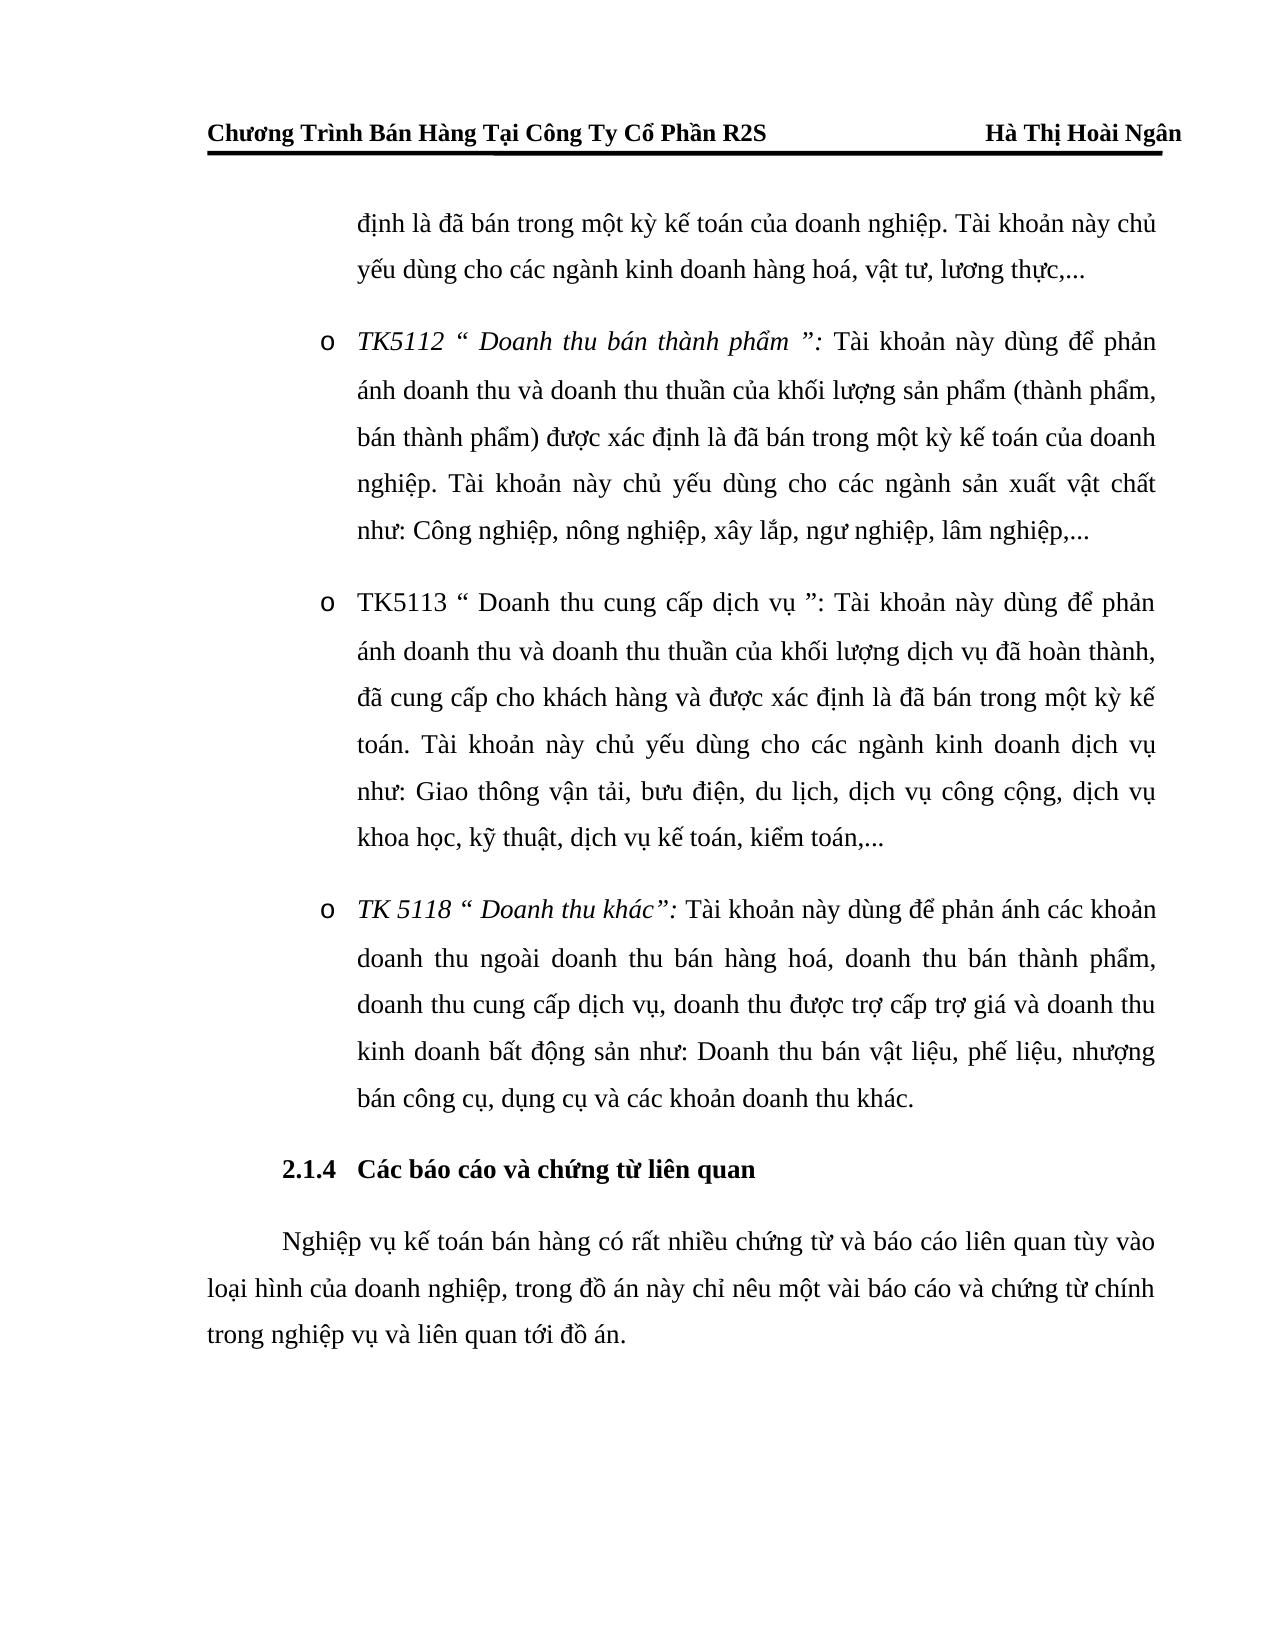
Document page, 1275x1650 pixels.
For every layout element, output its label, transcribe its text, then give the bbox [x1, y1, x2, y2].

list TK 5118 “ Doanh thu khác”: Tài khoản này dùng để phản ánh các khoản doanh thu ngoài doanh thu bán hàng hoá, doanh thu bán thành phẩm, doanh thu cung cấp dịch vụ, doanh thu được trợ cấp trợ giá và doanh thu kinh doanh bất động sản như: Doanh thu bán vật liệu, phế liệu, nhượng bán công cụ, dụng cụ và các khoản doanh thu khác. [319, 893, 1157, 1113]
text Các báo cáo và chứng từ liên quan [282, 1154, 1157, 1185]
list TK5112 “ Doanh thu bán thành phẩm ”: Tài khoản này dùng để phản ánh doanh thu và doanh thu thuần của khối lượng sản phẩm (thành phẩm, bán thành phẩm) được xác định là đã bán trong một kỳ kế toán của doanh nghiệp. Tài khoản này chủ yếu dùng cho các ngành sản xuất vật chất như: Công nghiệp, nông nghiệp, xây lắp, ngư nghiệp, lâm nghiệp,... [319, 325, 1157, 545]
text Nghiệp vụ kế toán bán hàng có rất nhiều chứng từ và báo cáo liên quan tùy vào loại hình của doanh nghiệp, trong đồ án này chỉ nêu một vài báo cáo và chứng từ chính trong nghiệp vụ và liên quan tới đồ án. [207, 1225, 1157, 1350]
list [319, 207, 1157, 284]
list TK5113 “ Doanh thu cung cấp dịch vụ ”: Tài khoản này dùng để phản ánh doanh thu và doanh thu thuần của khối lượng dịch vụ đã hoàn thành, đã cung cấp cho khách hàng và được xác định là đã bán trong một kỳ kế toán. Tài khoản này chủ yếu dùng cho các ngành kinh doanh dịch vụ như: Giao thông vận tải, bưu điện, du lịch, dịch vụ công cộng, dịch vụ khoa học, kỹ thuật, dịch vụ kế toán, kiểm toán,... [319, 586, 1157, 852]
